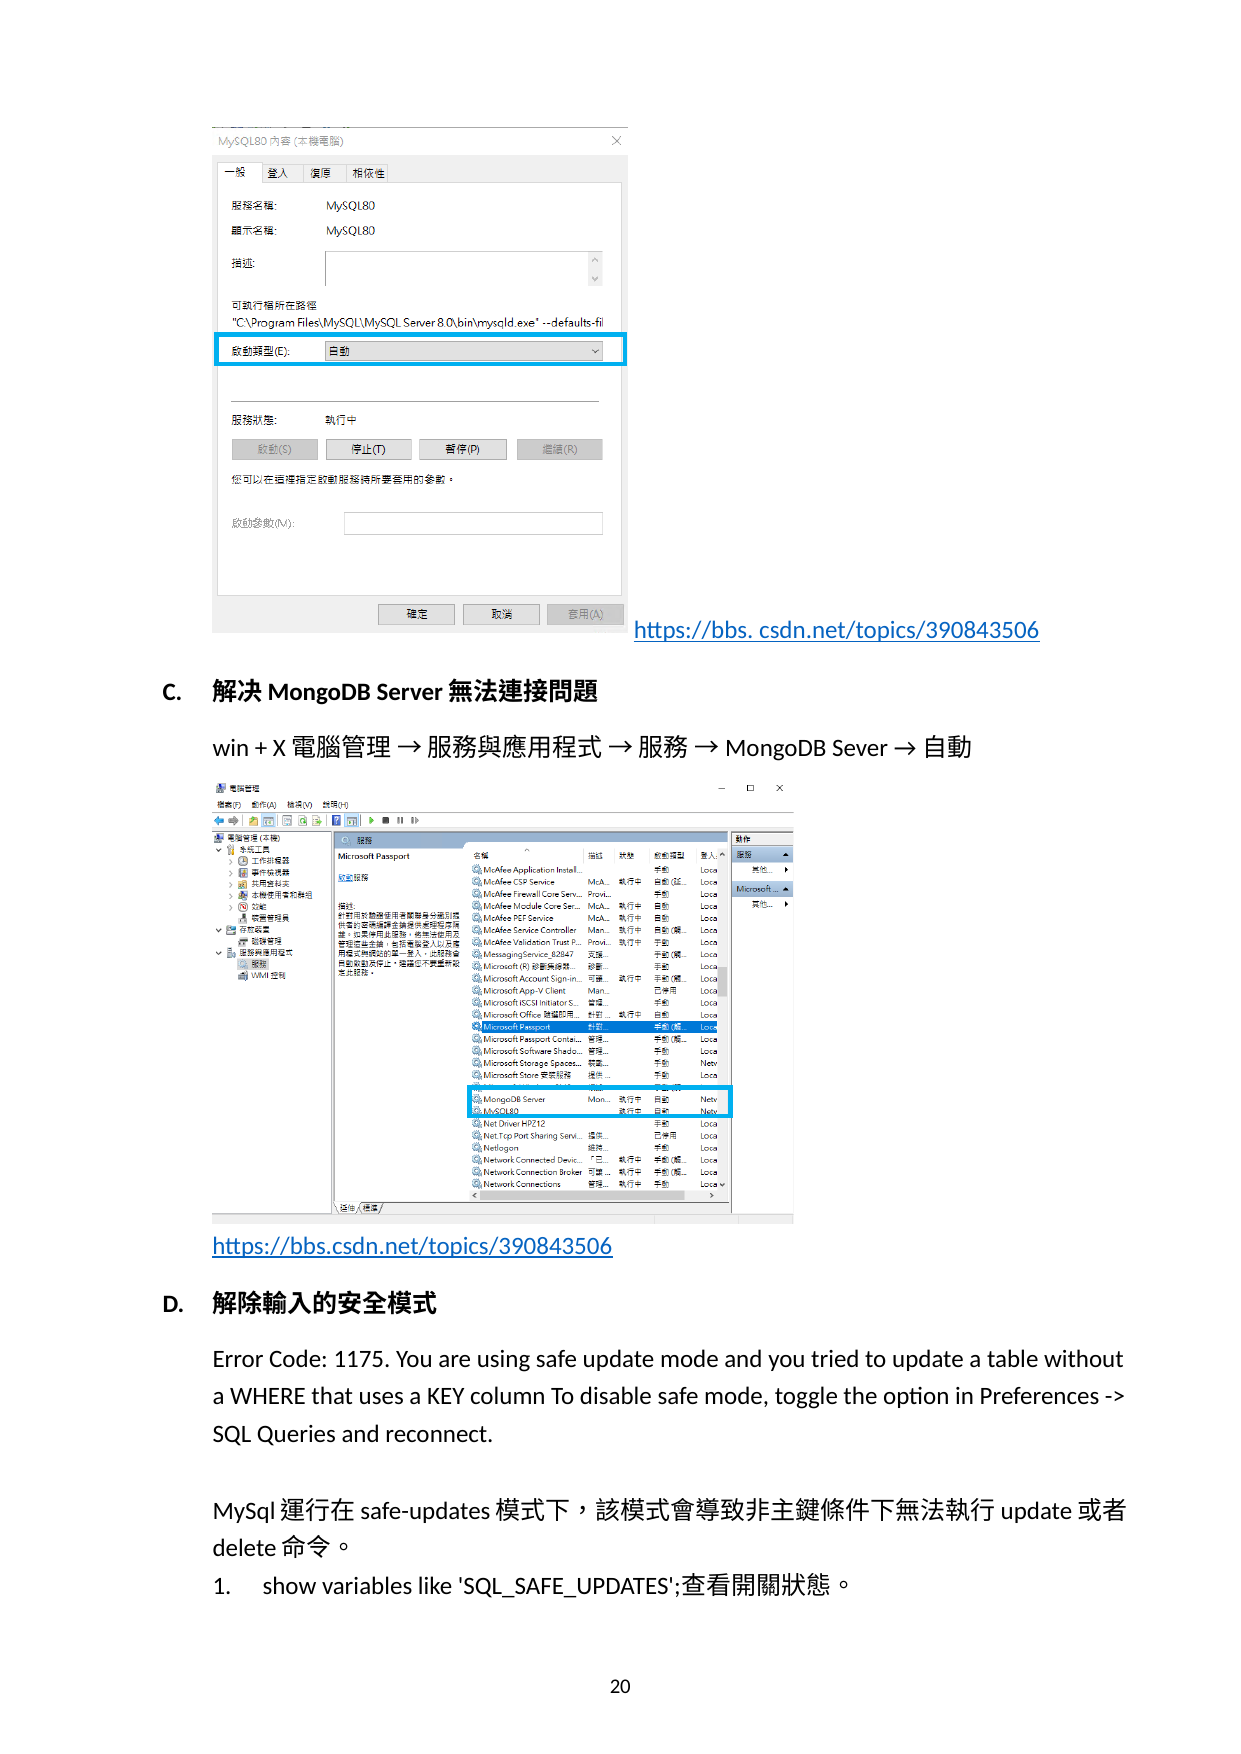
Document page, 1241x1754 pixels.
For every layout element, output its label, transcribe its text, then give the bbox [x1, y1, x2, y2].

list Error Code: 1175. You are using safe update mode and you tried to update a table without a WHERE that uses a KEY column To disable safe mode, toggle the option in Preferences -> SQL Queries and reconnect. [212, 1339, 1128, 1452]
list https://bbs.csdn.net/topics/390843506 [212, 1227, 1128, 1264]
list MySql運行在safe-updates模式下，該模式會導致非主鍵條件下無法執行update或者delete命令。 [212, 1489, 1128, 1564]
picture [212, 127, 628, 633]
picture [212, 780, 794, 1224]
picture [220, 338, 622, 361]
list show variables like 'SQL_SAFE_UPDATES';查看開關狀態。 [212, 1564, 1128, 1602]
list 解除輸入的安全模式 [162, 1283, 1128, 1321]
list 解决MongoDB Server無法連接問題 [162, 671, 1128, 708]
list win + X 電腦管理 → 服務與應用程式 → 服務 → MongoDB Sever → 自動 [212, 727, 1128, 764]
